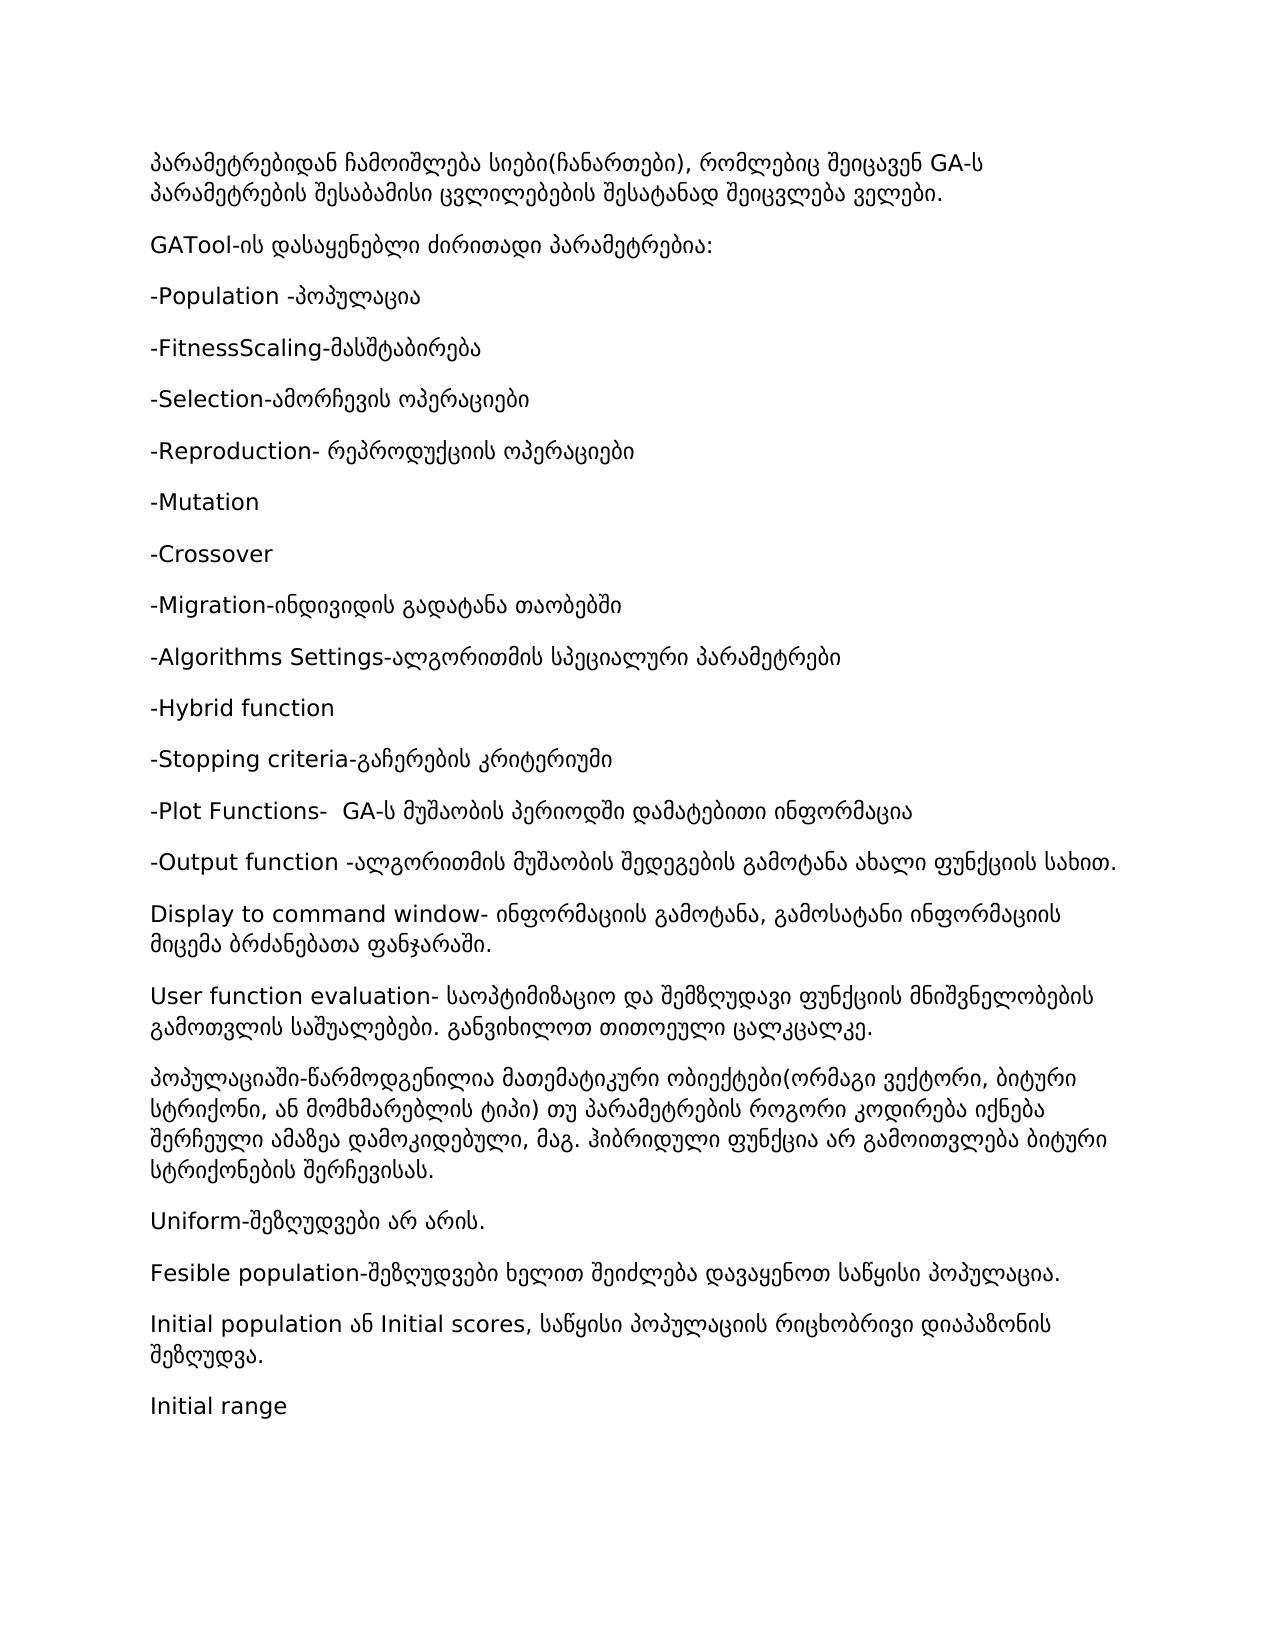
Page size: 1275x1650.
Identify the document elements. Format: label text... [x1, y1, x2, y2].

text -FitnessScaling-მასშტაბირება [150, 335, 1125, 362]
text -Stopping criteria-გაჩერების კრიტერიუმი [150, 747, 1125, 773]
text User function evaluation- საოპტიმიზაციო და შემზღუდავი ფუნქციის მნიშვნელობების გამოთვლის საშუალებები. განვიხილოთ თითოეული ცალკცალკე. [150, 983, 1125, 1040]
text Fesible population-შეზღუდვები ხელით შეიძლება დავაყენოთ საწყისი პოპულაცია. [150, 1260, 1125, 1287]
text -Hybrid function [150, 695, 1125, 722]
text -Algorithms Settings-ალგორითმის სპეციალური პარამეტრები [150, 644, 1125, 670]
text -Mutation [150, 489, 1125, 516]
text -Crossover [150, 541, 1125, 567]
text Display to command window- ინფორმაციის გამოტანა, გამოსატანი ინფორმაციის მიცემა ბრძანებათა ფანჯარაში. [150, 901, 1125, 958]
text Uniform-შეზღუდვები არ არის. [150, 1208, 1125, 1235]
text Initial range [150, 1393, 1125, 1420]
text -Selection-ამორჩევის ოპერაციები [150, 386, 1125, 413]
text -Population -პოპულაცია [150, 283, 1125, 310]
text -Output function -ალგორითმის მუშაობის შედეგების გამოტანა ახალი ფუნქციის სახით. [150, 849, 1125, 876]
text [150, 150, 1125, 207]
text -Migration-ინდივიდის გადატანა თაობებში [150, 592, 1125, 619]
text -Plot Functions- GA-ს მუშაობის პერიოდში დამატებითი ინფორმაცია [150, 798, 1125, 825]
text -Reproduction- რეპროდუქციის ოპერაციები [150, 438, 1125, 464]
text Initial population ან Initial scores, საწყისი პოპულაციის რიცხობრივი დიაპაზონის შეზღუდვა. [150, 1311, 1125, 1369]
text GATool-ის დასაყენებლი ძირითადი პარამეტრებია: [150, 232, 1125, 259]
text პოპულაციაში-წარმოდგენილია მათემატიკური ობიექტები(ორმაგი ვექტორი, ბიტური სტრიქონი, ან მომხმარებლის ტიპი) თუ პარამეტრების როგორი კოდირება იქნება შერჩეული ამაზეა დამოკიდებული, მაგ. ჰიბრიდული ფუნქცია არ გამოითვლება ბიტური სტრიქონების შერჩევისას. [150, 1065, 1125, 1184]
